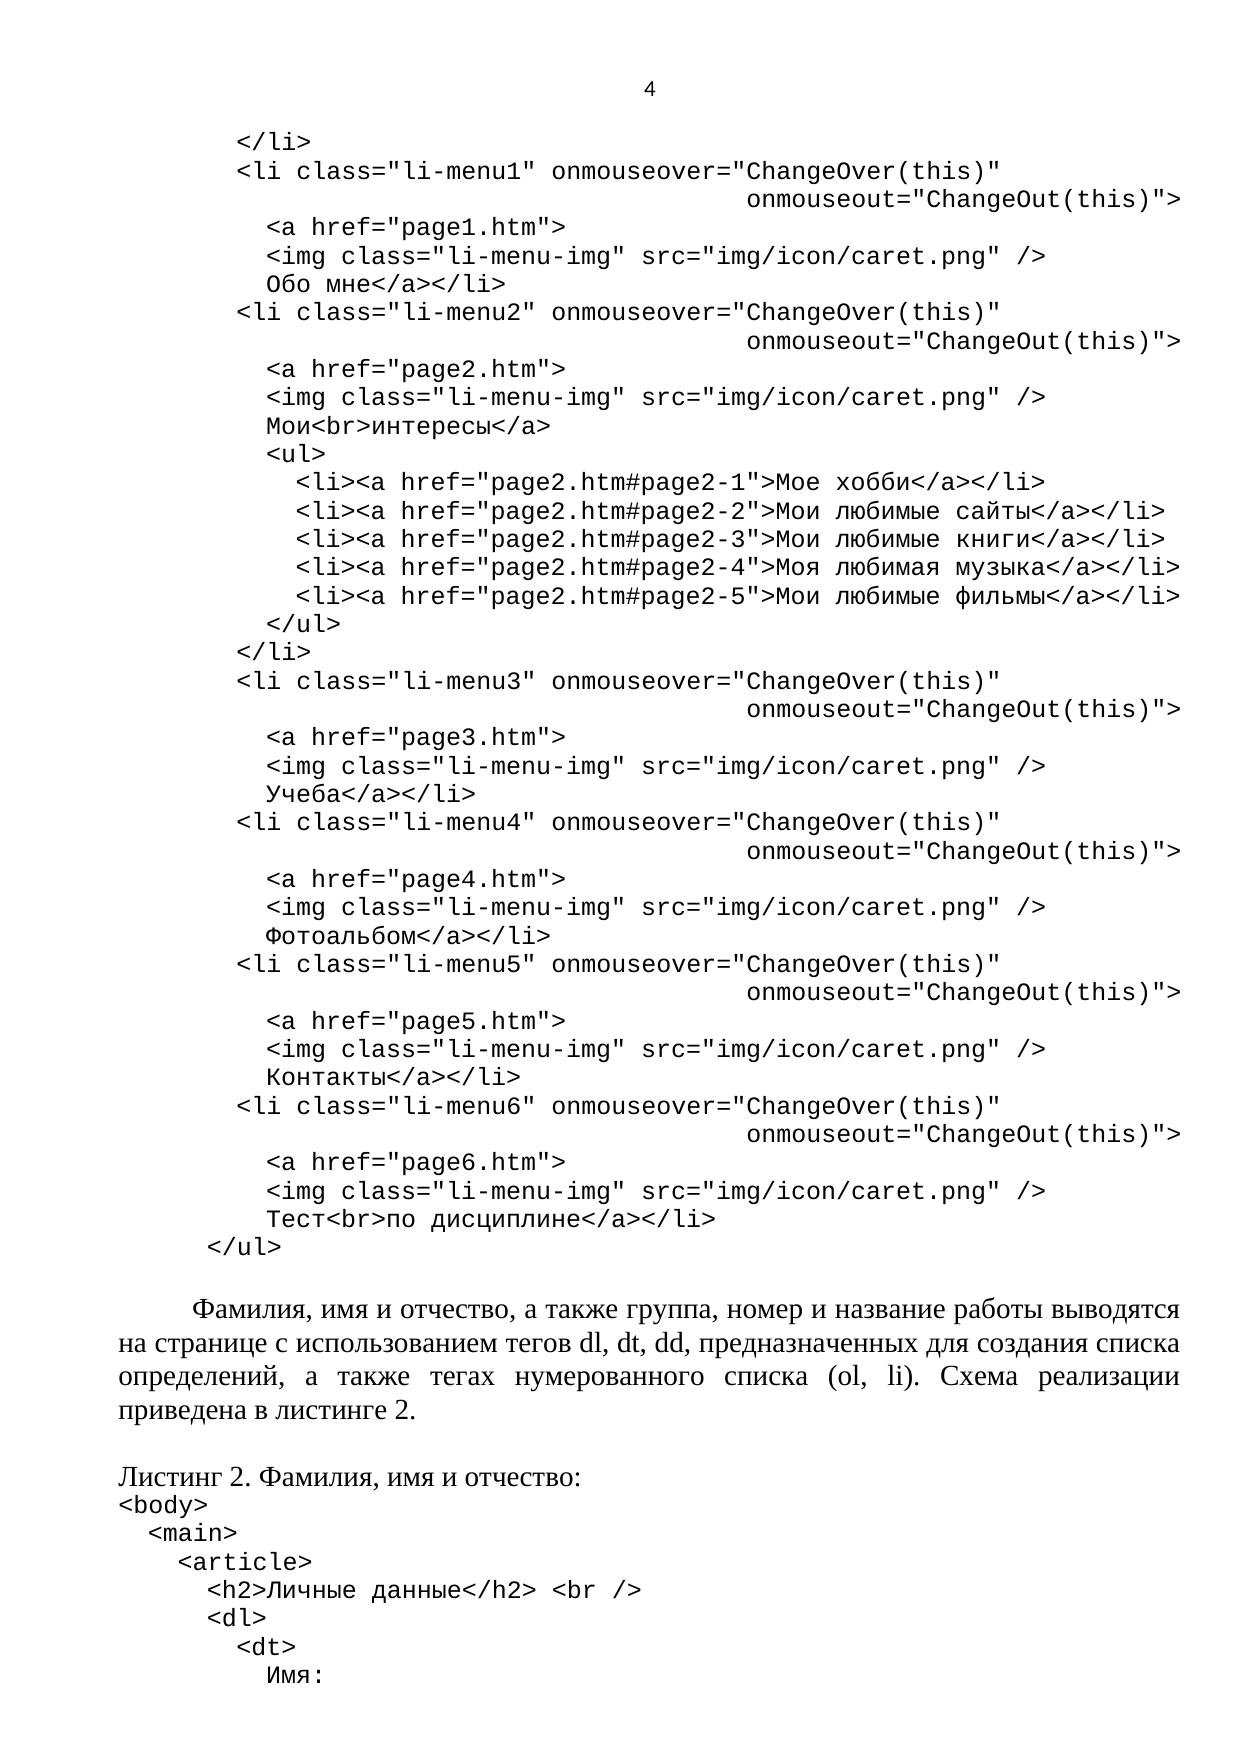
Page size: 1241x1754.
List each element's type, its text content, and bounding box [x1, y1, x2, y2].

text <li class="li-menu1" onmouseover="ChangeOver(this)" [118, 158, 1181, 187]
text Фотоальбом</a></li> [118, 923, 1181, 952]
text onmouseout="ChangeOut(this)"> [118, 697, 1181, 725]
text <a href="page1.htm"> [118, 215, 1181, 243]
text <li class="li-menu3" onmouseover="ChangeOver(this)" [118, 668, 1181, 697]
text <a href="page2.htm"> [118, 357, 1181, 385]
text <img class="li-menu-img" src="img/icon/caret.png" /> [118, 385, 1181, 413]
text <li><a href="page2.htm#page2-4">Моя любимая музыка</a></li> [118, 555, 1181, 583]
text <li><a href="page2.htm#page2-2">Мои любимые сайты</a></li> [118, 498, 1181, 527]
text <li><a href="page2.htm#page2-3">Мои любимые книги</a></li> [118, 527, 1181, 555]
text Имя: [118, 1662, 1181, 1691]
text Фамилия, имя и отчество, а также группа, номер и название работы выводятся на странице с использованием тегов dl, dt, dd, предназначенных для создания списка определений, а также тегах нумерованного списка (ol, li). Схема реализации приведена в листинге 2. [118, 1291, 1181, 1425]
text <li><a href="page2.htm#page2-5">Мои любимые фильмы</a></li> [118, 583, 1181, 612]
text <li><a href="page2.htm#page2-1">Мое хобби</a></li> [118, 470, 1181, 498]
text <img class="li-menu-img" src="img/icon/caret.png" /> [118, 895, 1181, 923]
text onmouseout="ChangeOut(this)"> [118, 838, 1181, 867]
text <a href="page5.htm"> [118, 1008, 1181, 1037]
text <body> [118, 1492, 1181, 1521]
text Листинг 2. Фамилия, имя и отчество: [118, 1459, 1181, 1492]
text <ul> [118, 442, 1181, 470]
text Мои<br>интересы</a> [118, 413, 1181, 442]
text <a href="page4.htm"> [118, 867, 1181, 895]
text onmouseout="ChangeOut(this)"> [118, 328, 1181, 357]
text <li class="li-menu2" onmouseover="ChangeOver(this)" [118, 300, 1181, 328]
text <li class="li-menu4" onmouseover="ChangeOver(this)" [118, 810, 1181, 838]
text <img class="li-menu-img" src="img/icon/caret.png" /> [118, 243, 1181, 272]
text <main> [118, 1521, 1181, 1549]
text </ul> [118, 1235, 1181, 1263]
text <dl> [118, 1606, 1181, 1634]
text <img class="li-menu-img" src="img/icon/caret.png" /> [118, 1178, 1181, 1207]
text onmouseout="ChangeOut(this)"> [118, 187, 1181, 215]
text Контакты</a></li> [118, 1065, 1181, 1093]
text Обо мне</a></li> [118, 272, 1181, 300]
text <a href="page3.htm"> [118, 725, 1181, 753]
text Тест<br>по дисциплине</a></li> [118, 1207, 1181, 1235]
text <article> [118, 1549, 1181, 1577]
text <li class="li-menu5" onmouseover="ChangeOver(this)" [118, 952, 1181, 980]
text Учеба</a></li> [118, 782, 1181, 810]
text <img class="li-menu-img" src="img/icon/caret.png" /> [118, 753, 1181, 782]
text <a href="page6.htm"> [118, 1150, 1181, 1178]
text </li> [118, 640, 1181, 668]
text </ul> [118, 612, 1181, 640]
text <h2>Личные данные</h2> <br /> [118, 1577, 1181, 1606]
text <img class="li-menu-img" src="img/icon/caret.png" /> [118, 1037, 1181, 1065]
text </li> [118, 130, 1181, 158]
text onmouseout="ChangeOut(this)"> [118, 980, 1181, 1008]
text <li class="li-menu6" onmouseover="ChangeOver(this)" [118, 1093, 1181, 1122]
text <dt> [118, 1634, 1181, 1662]
text onmouseout="ChangeOut(this)"> [118, 1122, 1181, 1150]
